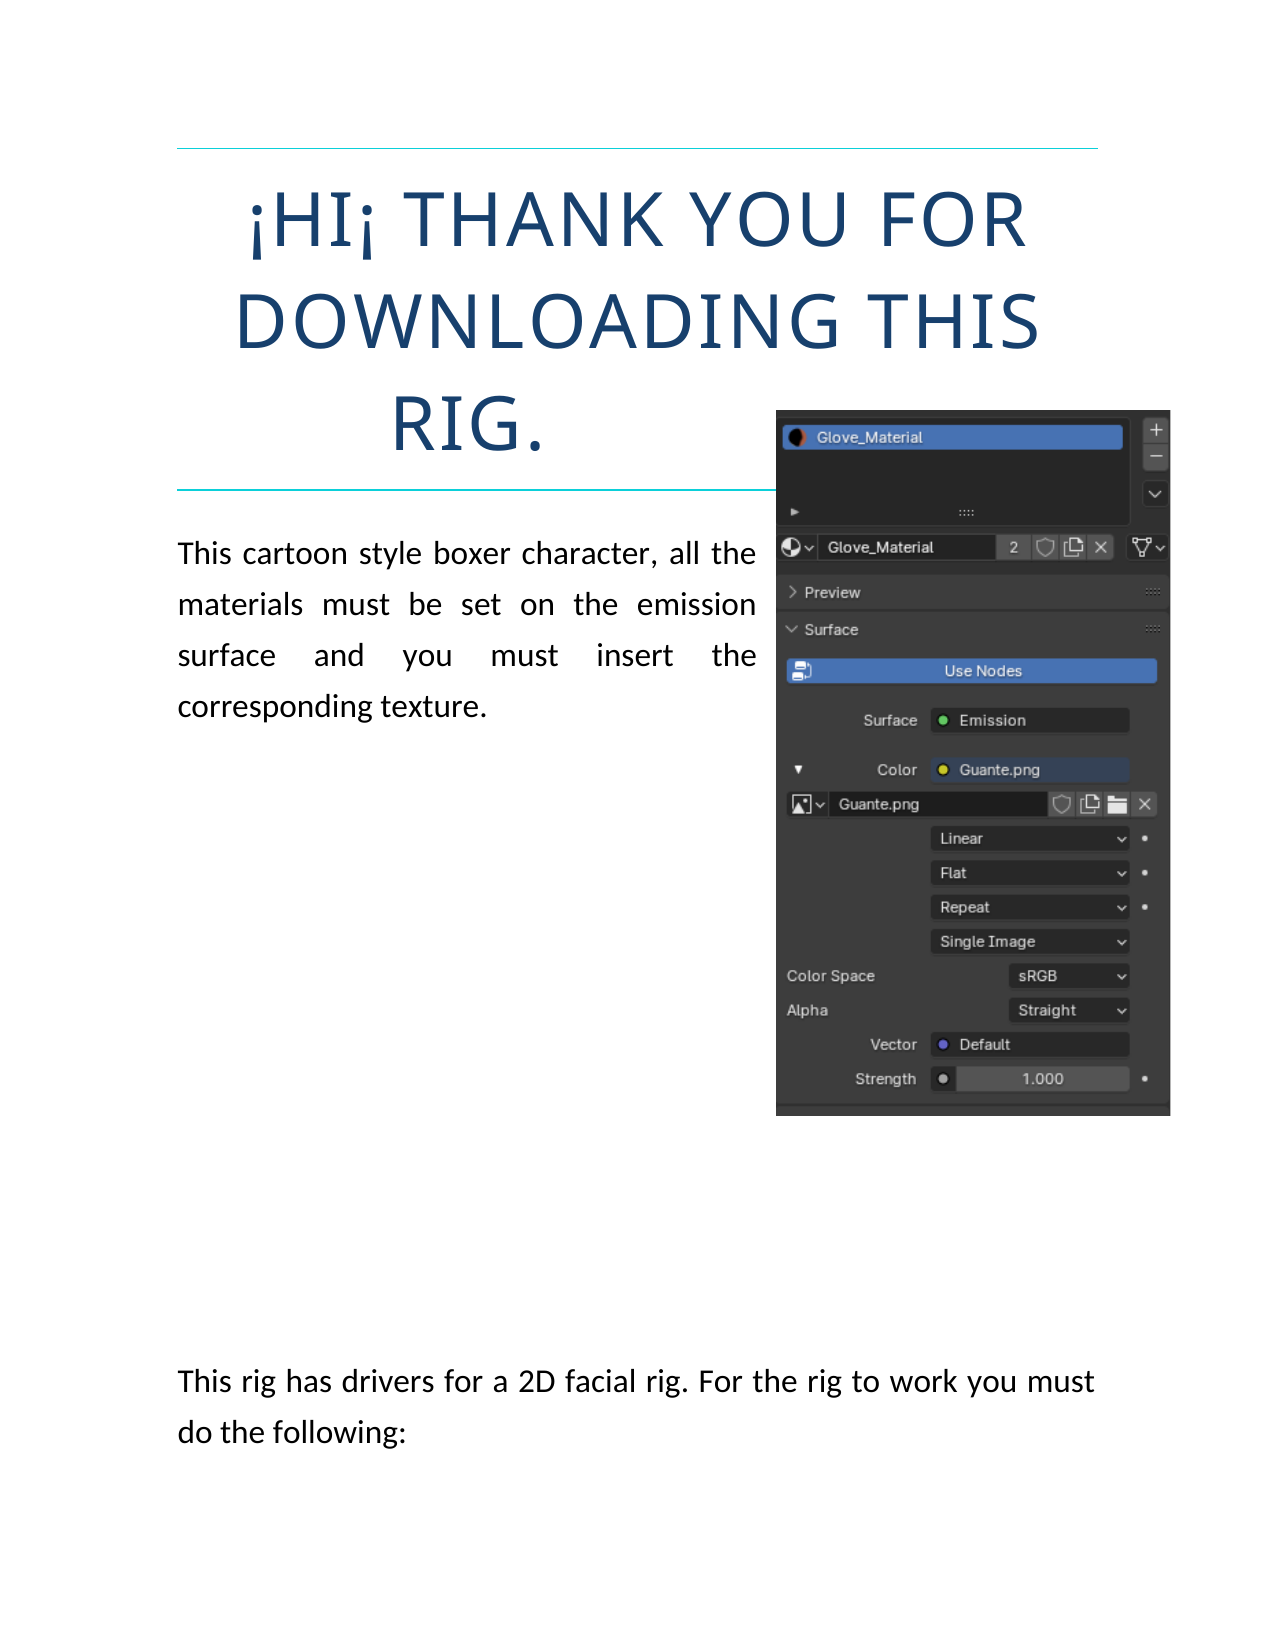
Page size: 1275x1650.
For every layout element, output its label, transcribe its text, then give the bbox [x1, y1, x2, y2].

text This cartoon style boxer character, all the materials must be set on the emission surface and you must insert the corresponding texture. [177, 532, 776, 726]
title ¡Hi¡ Thank you for downloading this rig. [177, 149, 1098, 489]
picture [776, 410, 1171, 1116]
text This rig has drivers for a 2D facial rig. For the rig to work you must do the following: [177, 1360, 1098, 1451]
